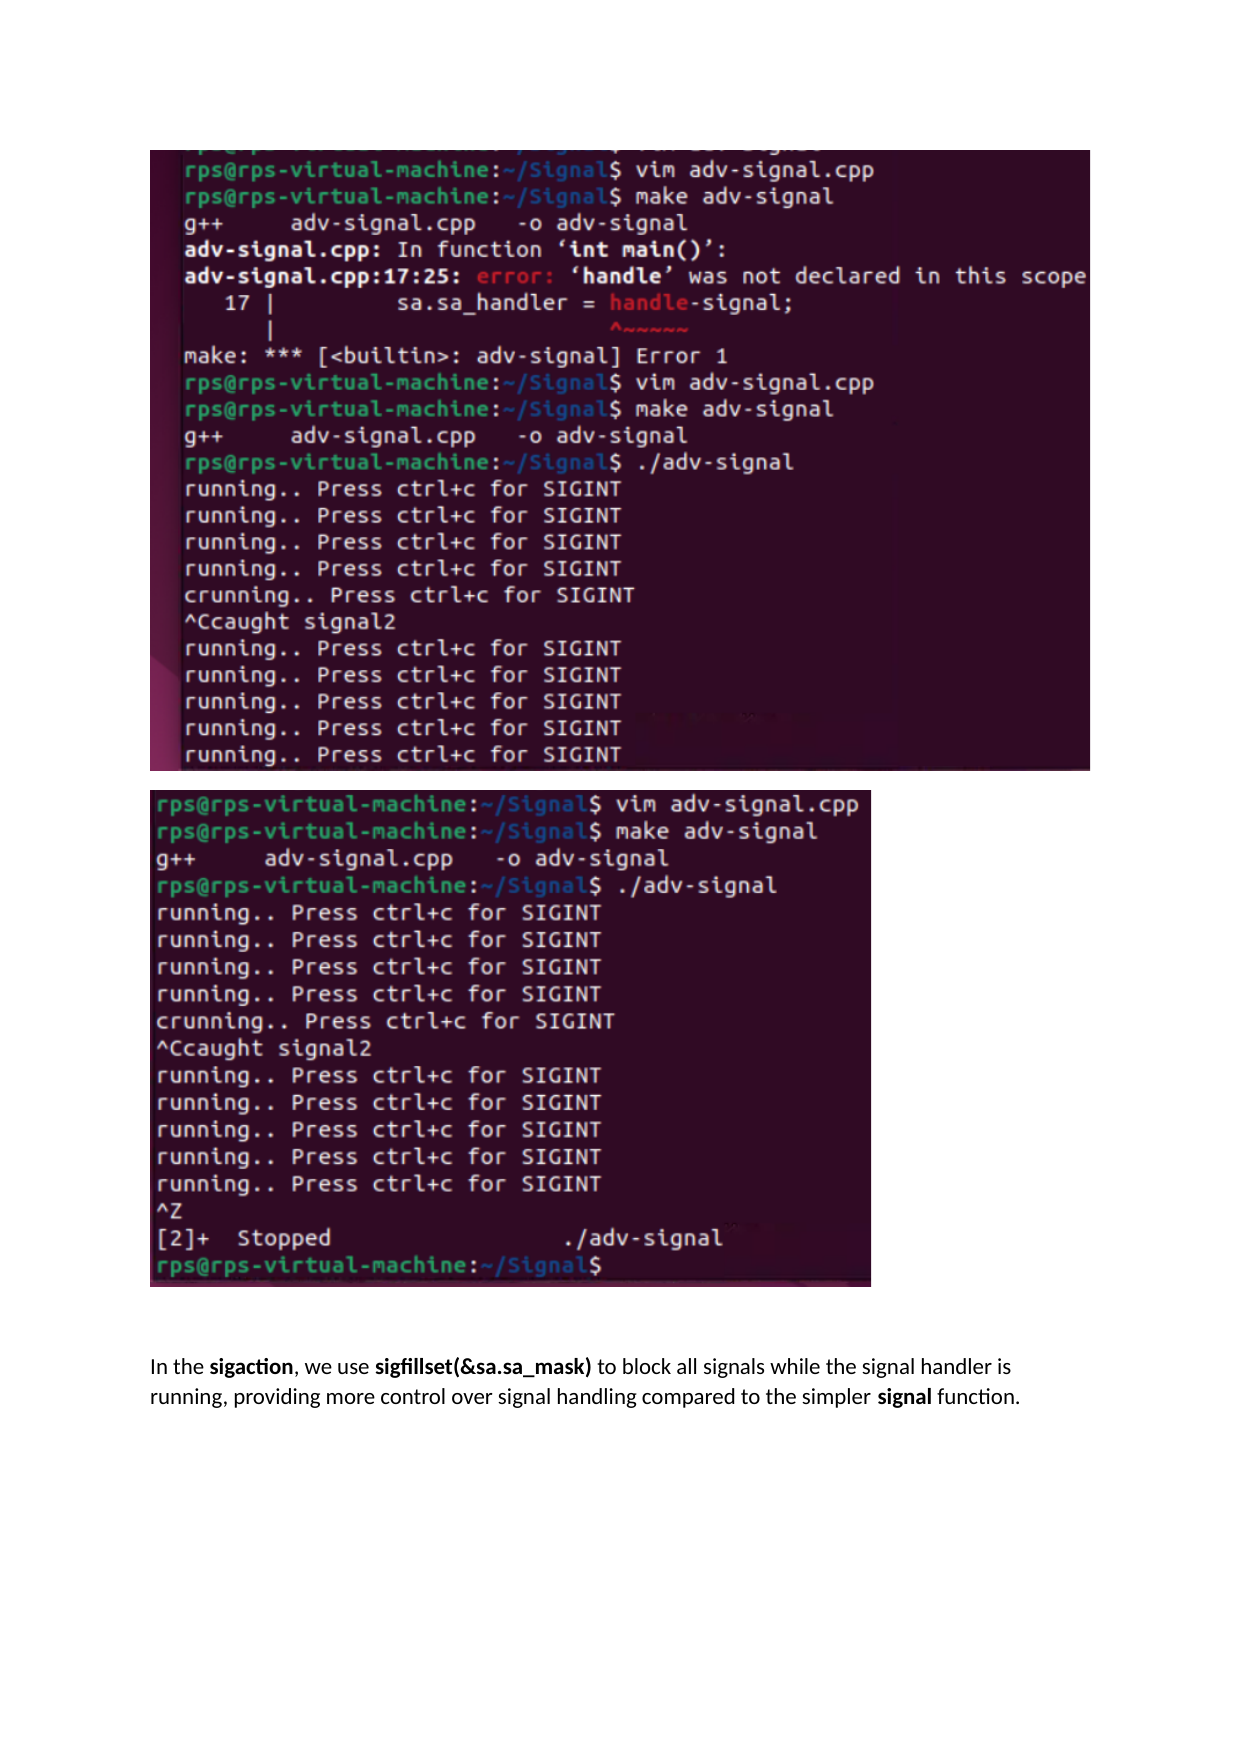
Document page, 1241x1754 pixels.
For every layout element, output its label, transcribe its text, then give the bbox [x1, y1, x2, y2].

text In the sigaction, we use sigfillset(&sa.sa_mask) to block all signals while the signal handler is running, providing more control over signal handling compared to the simpler signal function. [150, 1352, 1090, 1410]
picture [150, 790, 872, 1287]
picture [150, 150, 1091, 771]
